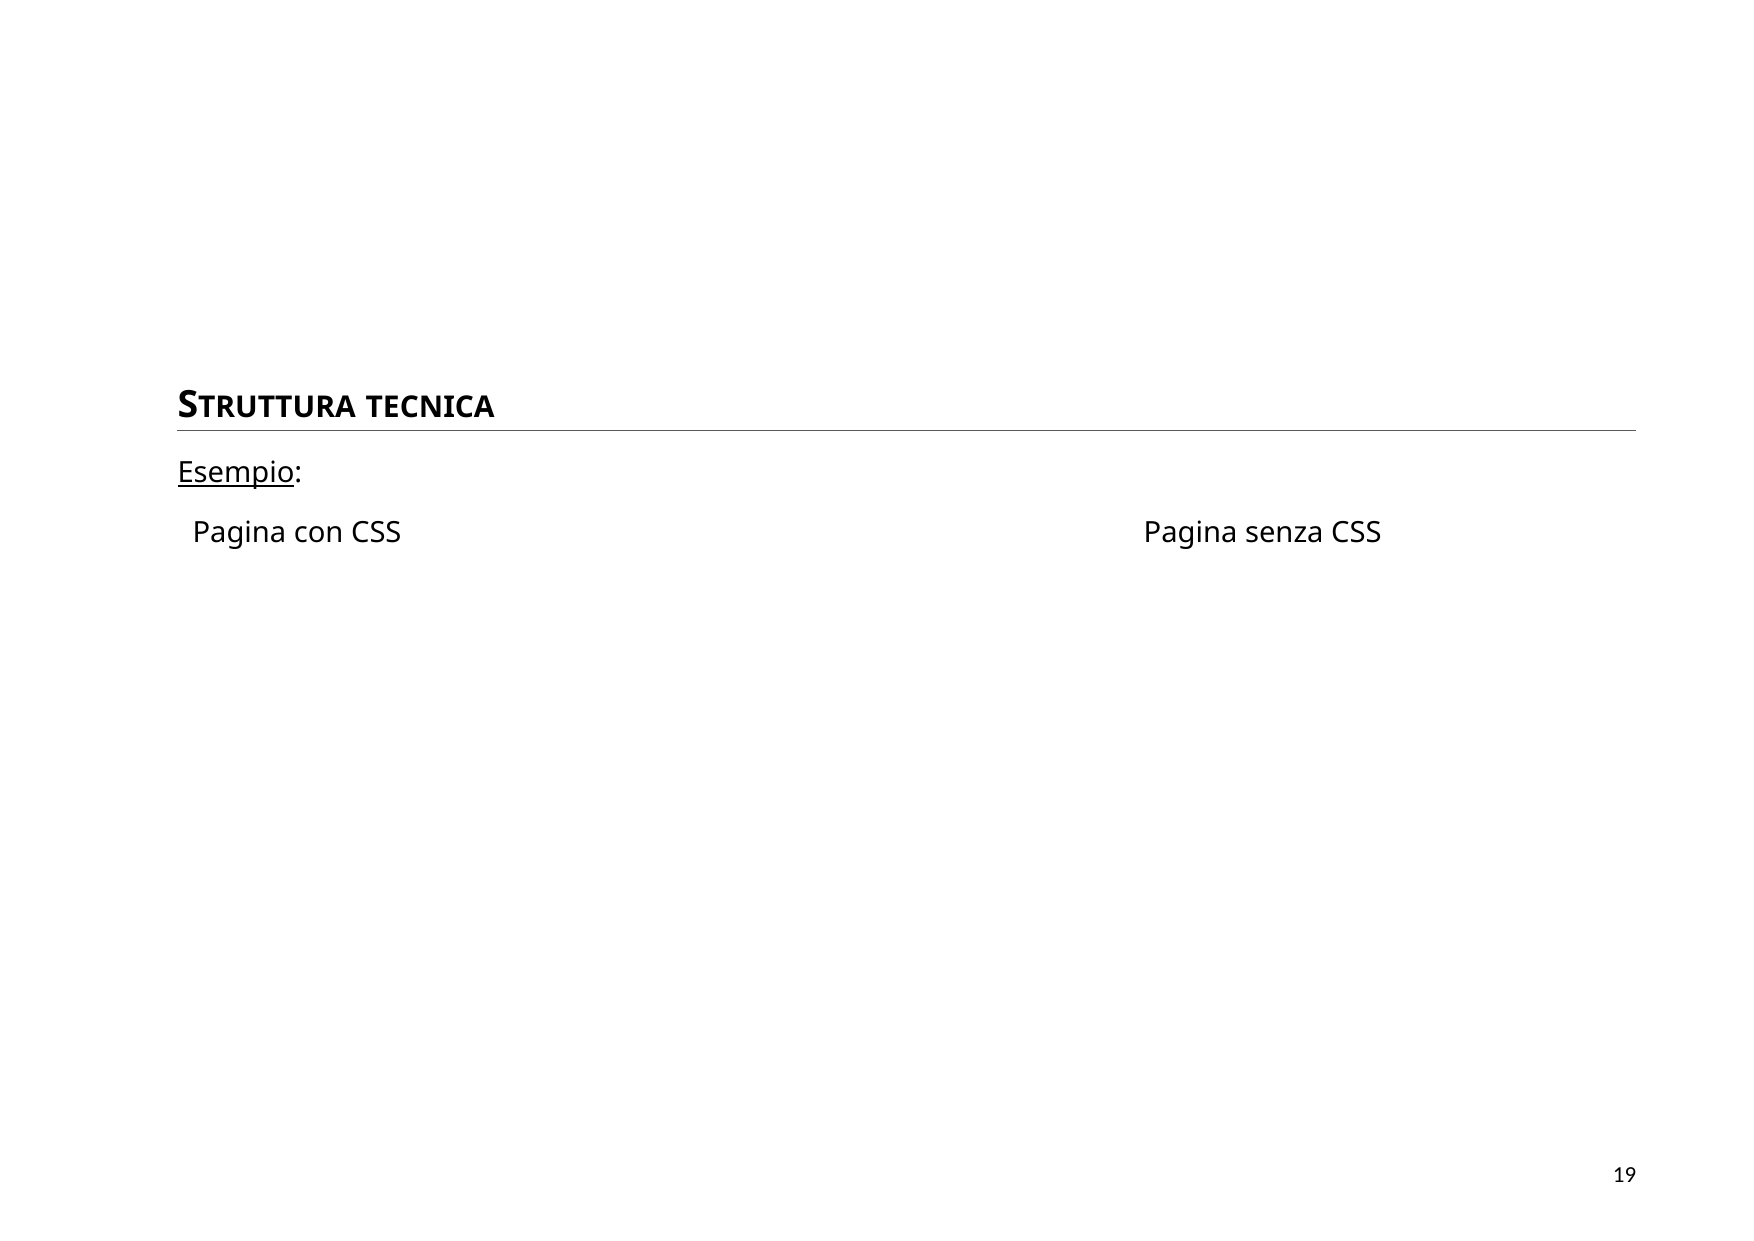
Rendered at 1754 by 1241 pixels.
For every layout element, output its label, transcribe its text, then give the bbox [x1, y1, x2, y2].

text Pagina con CSS Pagina senza CSS [177, 511, 1636, 551]
subtitle Struttura tecnica [177, 377, 1636, 430]
text Esempio: [177, 452, 1636, 491]
